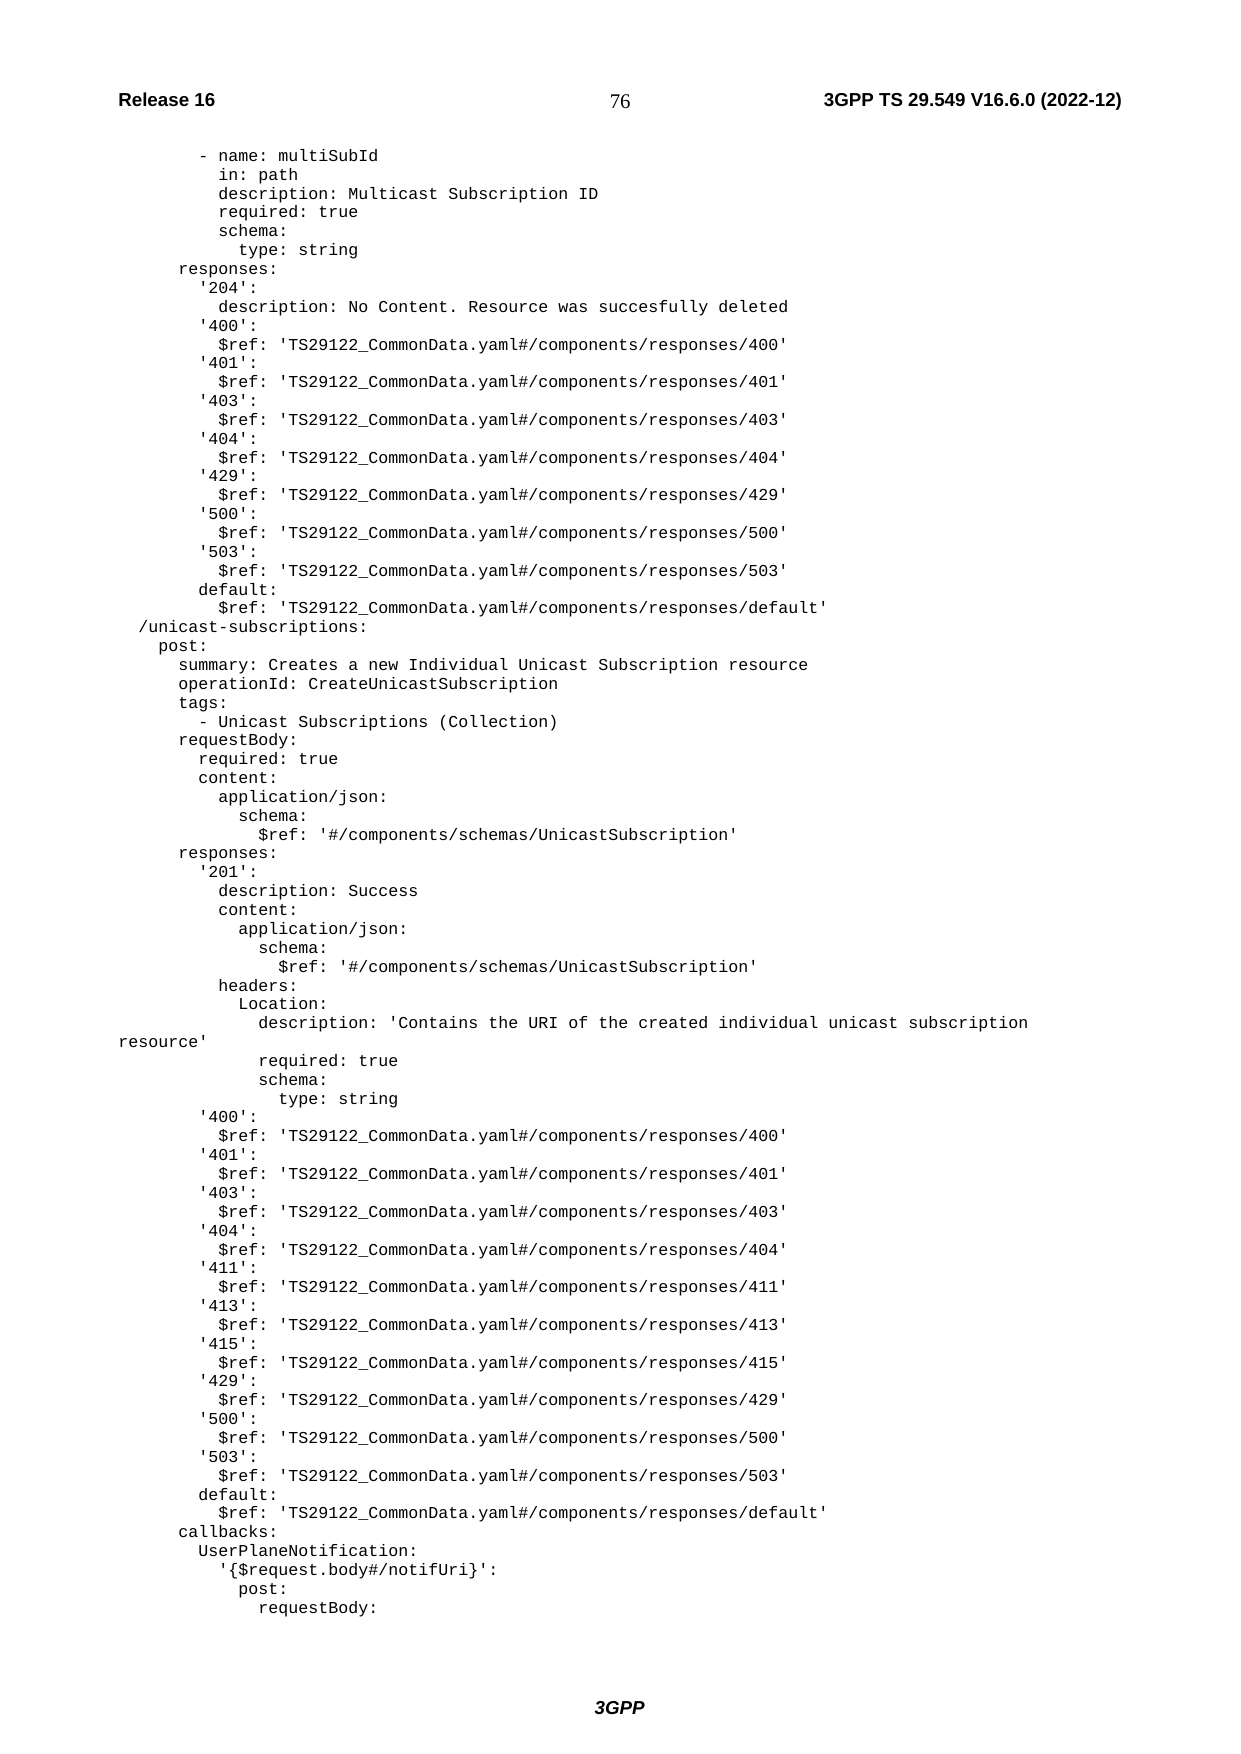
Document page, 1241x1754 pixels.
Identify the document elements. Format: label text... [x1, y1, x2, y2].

text '411': [118, 1260, 1122, 1279]
text description: 'Contains the URI of the created individual unicast subscription resource' [118, 1015, 1122, 1052]
text $ref: 'TS29122_CommonData.yaml#/components/responses/400' [118, 1128, 1122, 1147]
text $ref: 'TS29122_CommonData.yaml#/components/responses/404' [118, 449, 1122, 468]
text - name: multiSubId [118, 147, 1122, 166]
text '500': [118, 506, 1122, 524]
text requestBody: [118, 1599, 1122, 1618]
text '404': [118, 430, 1122, 449]
text '400': [118, 1109, 1122, 1128]
text required: true [118, 751, 1122, 770]
text type: string [118, 242, 1122, 261]
text callbacks: [118, 1524, 1122, 1543]
text required: true [118, 204, 1122, 223]
text $ref: 'TS29122_CommonData.yaml#/components/responses/403' [118, 1203, 1122, 1222]
text /unicast-subscriptions: [118, 619, 1122, 638]
text $ref: 'TS29122_CommonData.yaml#/components/responses/500' [118, 524, 1122, 543]
text '503': [118, 1448, 1122, 1467]
text '403': [118, 1184, 1122, 1203]
text $ref: 'TS29122_CommonData.yaml#/components/responses/429' [118, 487, 1122, 506]
text requestBody: [118, 732, 1122, 751]
text application/json: [118, 921, 1122, 939]
text content: [118, 902, 1122, 921]
text $ref: '#/components/schemas/UnicastSubscription' [118, 958, 1122, 977]
text $ref: 'TS29122_CommonData.yaml#/components/responses/401' [118, 374, 1122, 393]
text '400': [118, 317, 1122, 336]
text $ref: 'TS29122_CommonData.yaml#/components/responses/503' [118, 1467, 1122, 1486]
text schema: [118, 807, 1122, 826]
text $ref: '#/components/schemas/UnicastSubscription' [118, 826, 1122, 845]
text schema: [118, 939, 1122, 958]
text required: true [118, 1052, 1122, 1071]
text UserPlaneNotification: [118, 1543, 1122, 1562]
text operationId: CreateUnicastSubscription [118, 675, 1122, 694]
text $ref: 'TS29122_CommonData.yaml#/components/responses/503' [118, 562, 1122, 581]
text $ref: 'TS29122_CommonData.yaml#/components/responses/404' [118, 1241, 1122, 1260]
text Location: [118, 996, 1122, 1015]
text summary: Creates a new Individual Unicast Subscription resource [118, 657, 1122, 675]
text '401': [118, 355, 1122, 374]
text type: string [118, 1090, 1122, 1109]
text $ref: 'TS29122_CommonData.yaml#/components/responses/429' [118, 1392, 1122, 1411]
text '500': [118, 1411, 1122, 1429]
text '429': [118, 468, 1122, 487]
text description: No Content. Resource was succesfully deleted [118, 298, 1122, 317]
text headers: [118, 977, 1122, 996]
text $ref: 'TS29122_CommonData.yaml#/components/responses/415' [118, 1354, 1122, 1373]
text tags: [118, 694, 1122, 713]
text '429': [118, 1373, 1122, 1392]
text $ref: 'TS29122_CommonData.yaml#/components/responses/403' [118, 411, 1122, 430]
text default: [118, 1486, 1122, 1505]
text post: [118, 638, 1122, 657]
text '415': [118, 1335, 1122, 1354]
text description: Success [118, 883, 1122, 902]
text responses: [118, 261, 1122, 279]
text '201': [118, 864, 1122, 883]
text post: [118, 1580, 1122, 1599]
text application/json: [118, 788, 1122, 807]
text $ref: 'TS29122_CommonData.yaml#/components/responses/401' [118, 1166, 1122, 1184]
text '503': [118, 543, 1122, 562]
text responses: [118, 845, 1122, 864]
text '401': [118, 1147, 1122, 1166]
text $ref: 'TS29122_CommonData.yaml#/components/responses/411' [118, 1279, 1122, 1298]
text '403': [118, 393, 1122, 411]
text $ref: 'TS29122_CommonData.yaml#/components/responses/default' [118, 600, 1122, 619]
text '413': [118, 1298, 1122, 1316]
text content: [118, 770, 1122, 788]
text default: [118, 581, 1122, 600]
text $ref: 'TS29122_CommonData.yaml#/components/responses/default' [118, 1505, 1122, 1524]
text schema: [118, 223, 1122, 242]
text '{$request.body#/notifUri}': [118, 1562, 1122, 1580]
text schema: [118, 1071, 1122, 1090]
text $ref: 'TS29122_CommonData.yaml#/components/responses/413' [118, 1316, 1122, 1335]
text description: Multicast Subscription ID [118, 185, 1122, 204]
text - Unicast Subscriptions (Collection) [118, 713, 1122, 732]
text '404': [118, 1222, 1122, 1241]
text $ref: 'TS29122_CommonData.yaml#/components/responses/400' [118, 336, 1122, 355]
text in: path [118, 166, 1122, 185]
text $ref: 'TS29122_CommonData.yaml#/components/responses/500' [118, 1429, 1122, 1448]
text '204': [118, 279, 1122, 298]
